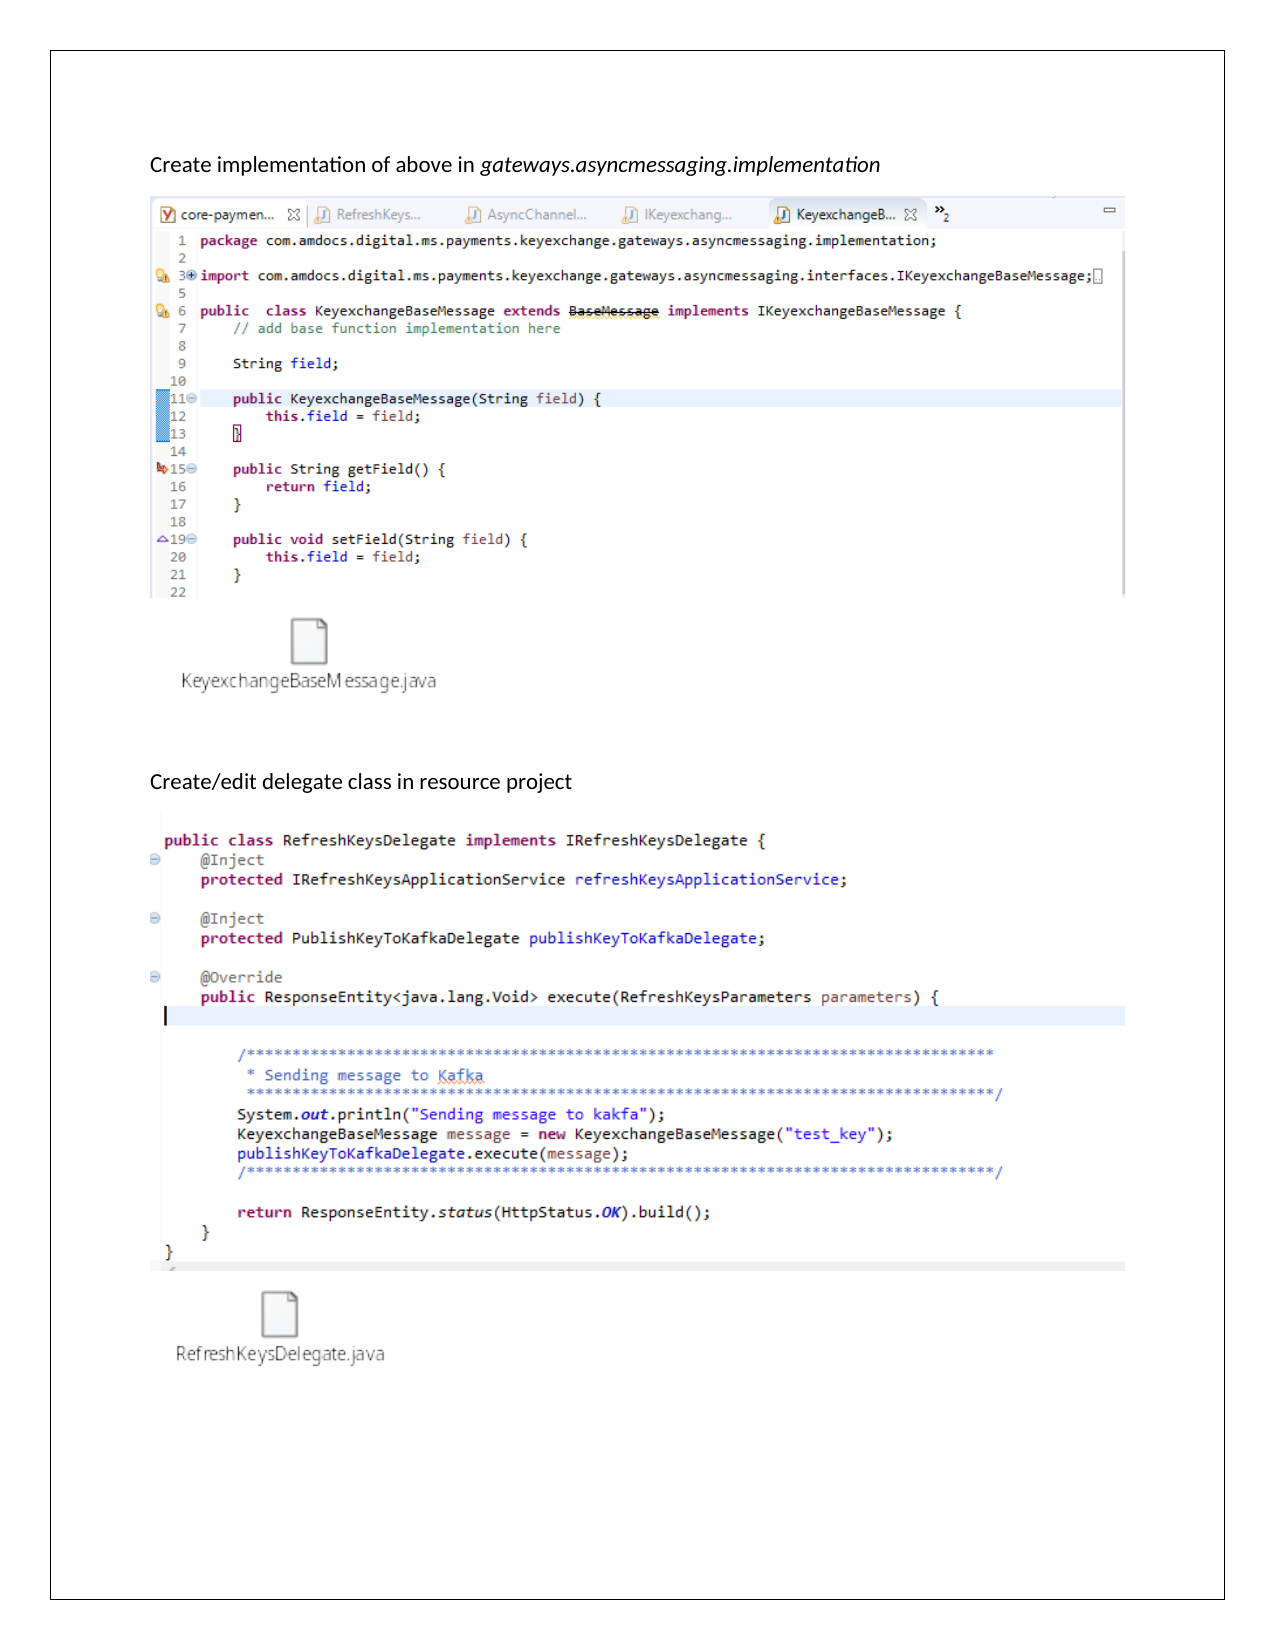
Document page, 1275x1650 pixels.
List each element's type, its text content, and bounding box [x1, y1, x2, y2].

picture [150, 196, 1125, 598]
text Create/edit delegate class in resource project [150, 767, 1125, 795]
picture [150, 813, 1125, 1271]
text Create implementation of above in gateways.asyncmessaging.implementation [150, 150, 1125, 178]
